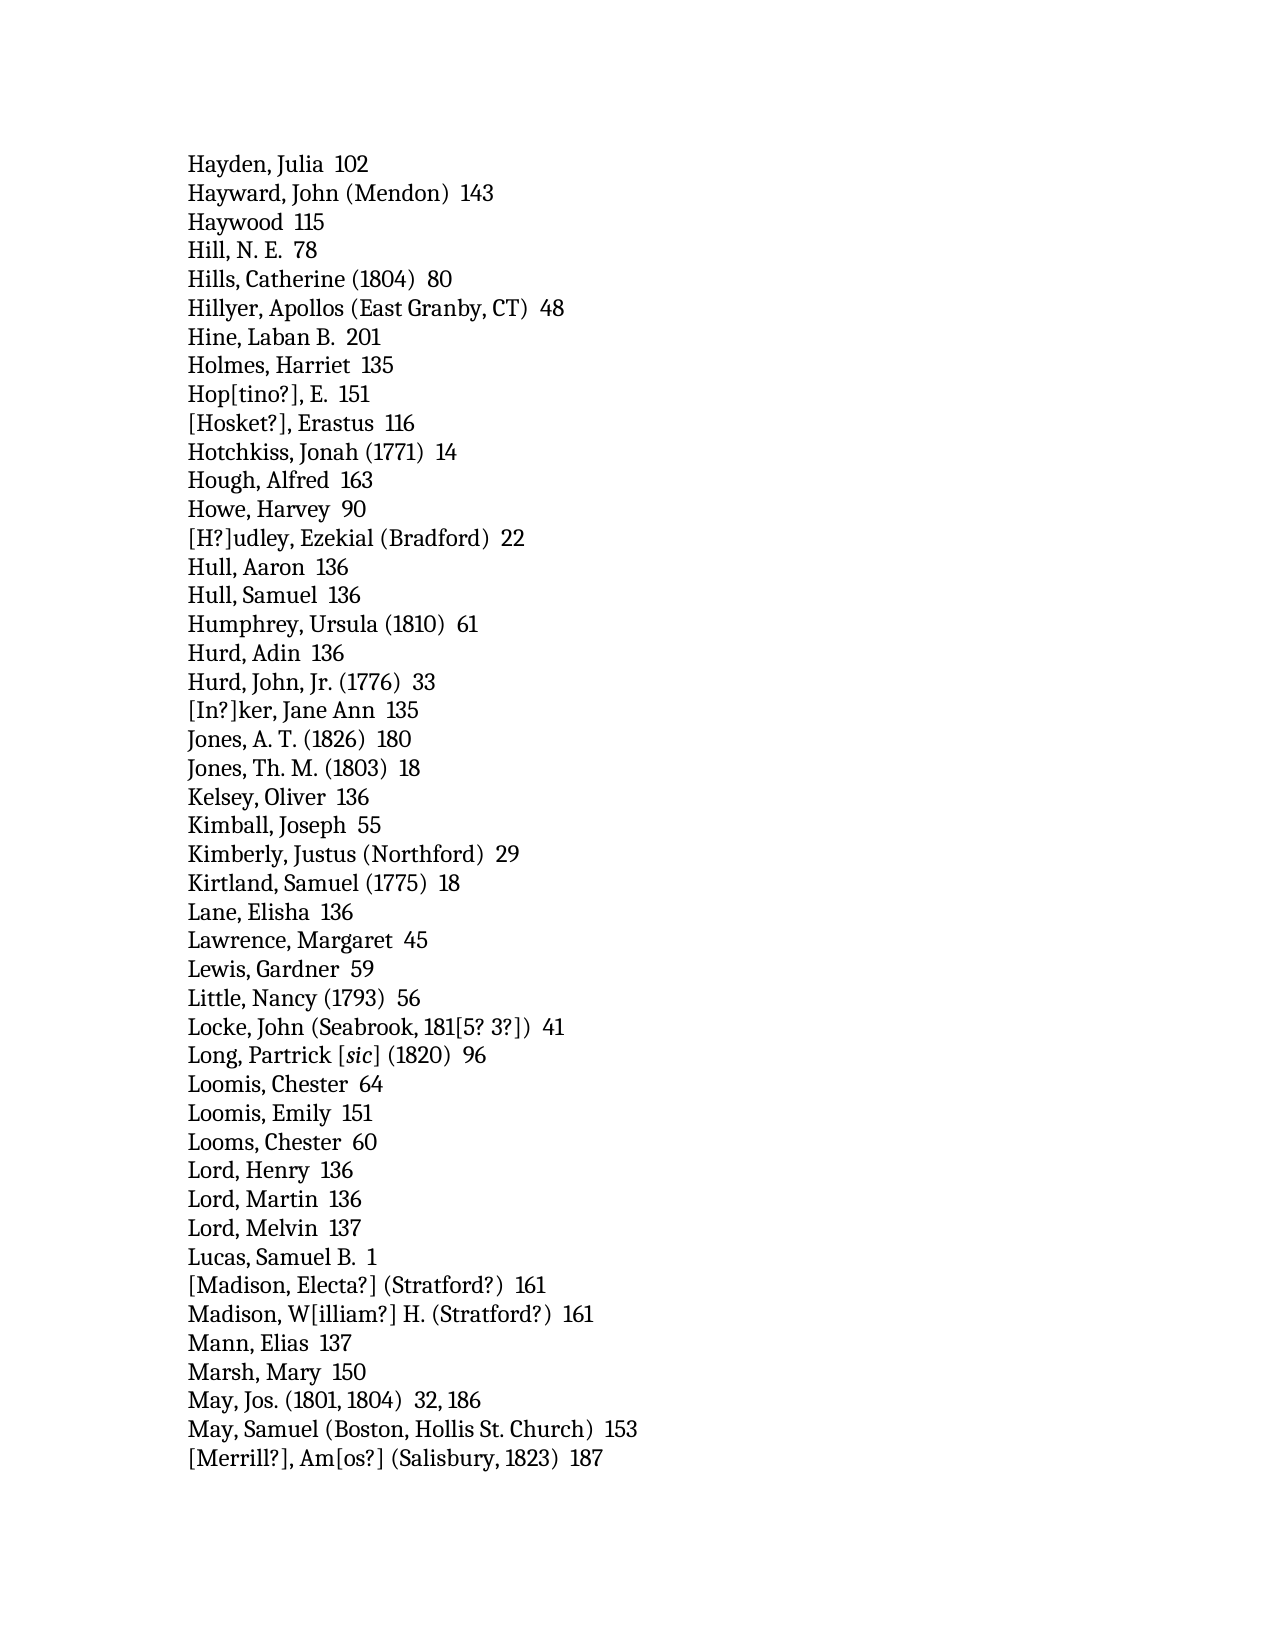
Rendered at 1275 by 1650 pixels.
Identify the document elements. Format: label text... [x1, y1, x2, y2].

text Hull, Aaron 136 [187, 552, 1087, 581]
text Hull, Samuel 136 [187, 581, 1087, 610]
text Long, Partrick [sic] (1820) 96 [187, 1041, 1087, 1070]
text Lord, Henry 136 [187, 1156, 1087, 1185]
text Howe, Harvey 90 [187, 495, 1087, 524]
text Haywood 115 [187, 207, 1087, 236]
text Humphrey, Ursula (1810) 61 [187, 610, 1087, 639]
text May, Jos. (1801, 1804) 32, 186 [187, 1386, 1087, 1415]
text [Hosket?], Erastus 116 [187, 409, 1087, 437]
text Kelsey, Oliver 136 [187, 782, 1087, 811]
text Hills, Catherine (1804) 80 [187, 265, 1087, 294]
text Mann, Elias 137 [187, 1329, 1087, 1357]
text Lane, Elisha 136 [187, 897, 1087, 926]
text Hillyer, Apollos (East Granby, CT) 48 [187, 294, 1087, 322]
text Jones, A. T. (1826) 180 [187, 725, 1087, 754]
text Locke, John (Seabrook, 181[5? 3?]) 41 [187, 1012, 1087, 1041]
text Hayden, Julia 102 [187, 150, 1087, 179]
text Lewis, Gardner 59 [187, 955, 1087, 984]
text Kimball, Joseph 55 [187, 811, 1087, 840]
text Hill, N. E. 78 [187, 236, 1087, 265]
text Kimberly, Justus (Northford) 29 [187, 840, 1087, 869]
text Madison, W[illiam?] H. (Stratford?) 161 [187, 1300, 1087, 1329]
text Hurd, John, Jr. (1776) 33 [187, 667, 1087, 696]
text Lawrence, Margaret 45 [187, 926, 1087, 955]
text [Madison, Electa?] (Stratford?) 161 [187, 1271, 1087, 1300]
text Lord, Melvin 137 [187, 1214, 1087, 1242]
text Hayward, John (Mendon) 143 [187, 179, 1087, 207]
text [H?]udley, Ezekial (Bradford) 22 [187, 524, 1087, 552]
text Loomis, Emily 151 [187, 1099, 1087, 1127]
text Lord, Martin 136 [187, 1185, 1087, 1214]
text Lucas, Samuel B. 1 [187, 1242, 1087, 1271]
text [Merrill?], Am[os?] (Salisbury, 1823) 187 [187, 1444, 1087, 1472]
text Kirtland, Samuel (1775) 18 [187, 869, 1087, 897]
text May, Samuel (Boston, Hollis St. Church) 153 [187, 1415, 1087, 1444]
text Hop[tino?], E. 151 [187, 380, 1087, 409]
text Looms, Chester 60 [187, 1127, 1087, 1156]
text Holmes, Harriet 135 [187, 351, 1087, 380]
text Marsh, Mary 150 [187, 1357, 1087, 1386]
text Hine, Laban B. 201 [187, 322, 1087, 351]
text Hough, Alfred 163 [187, 466, 1087, 495]
text Little, Nancy (1793) 56 [187, 984, 1087, 1012]
text Loomis, Chester 64 [187, 1070, 1087, 1099]
text Hurd, Adin 136 [187, 639, 1087, 667]
text [In?]ker, Jane Ann 135 [187, 696, 1087, 725]
text Hotchkiss, Jonah (1771) 14 [187, 437, 1087, 466]
text Jones, Th. M. (1803) 18 [187, 754, 1087, 782]
